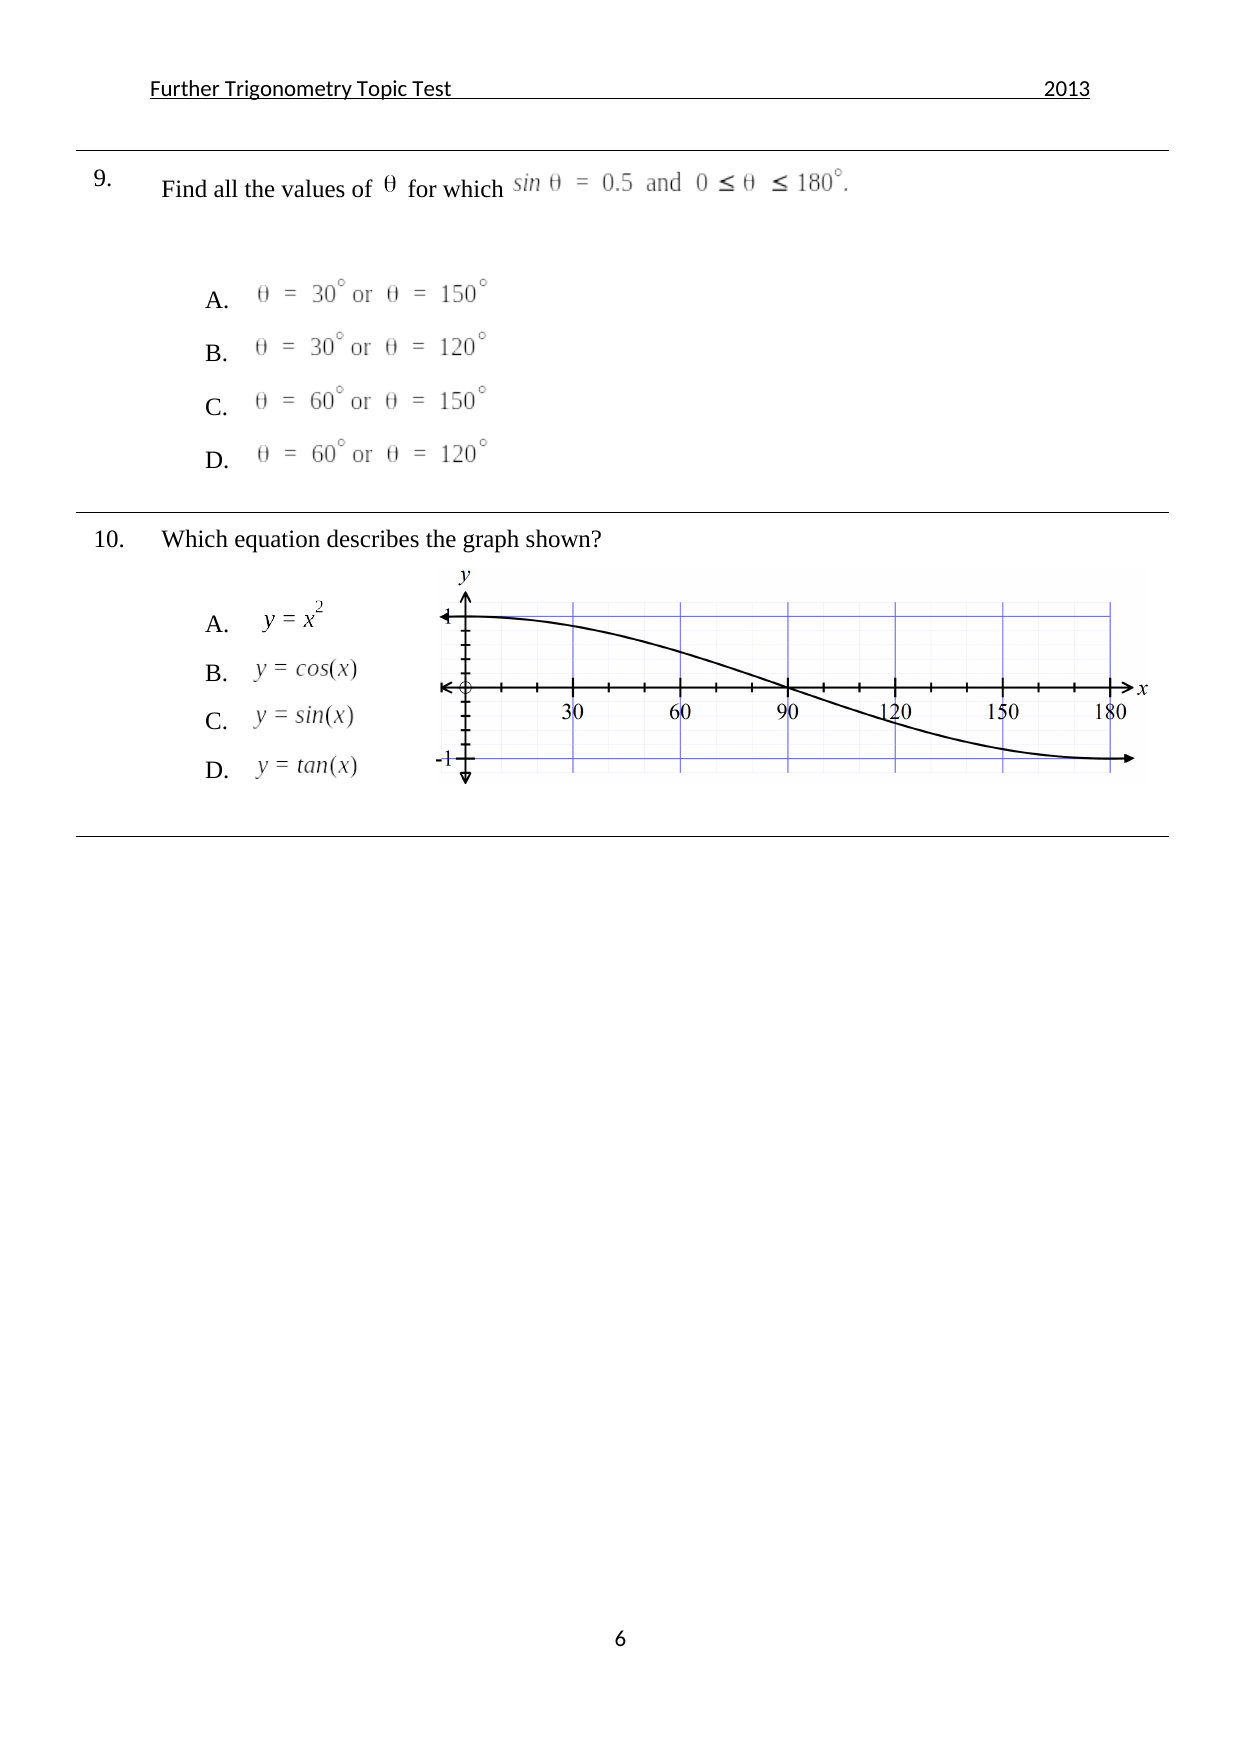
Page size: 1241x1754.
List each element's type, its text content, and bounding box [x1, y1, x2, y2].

table_cell [76, 513, 150, 836]
picture [434, 569, 1149, 785]
table_cell Which equation describes the graph shown? A. B. C. D. [150, 513, 1169, 836]
table_cell [76, 151, 150, 512]
table_cell Find all the values of for which A. B. C. D. [150, 151, 1169, 512]
